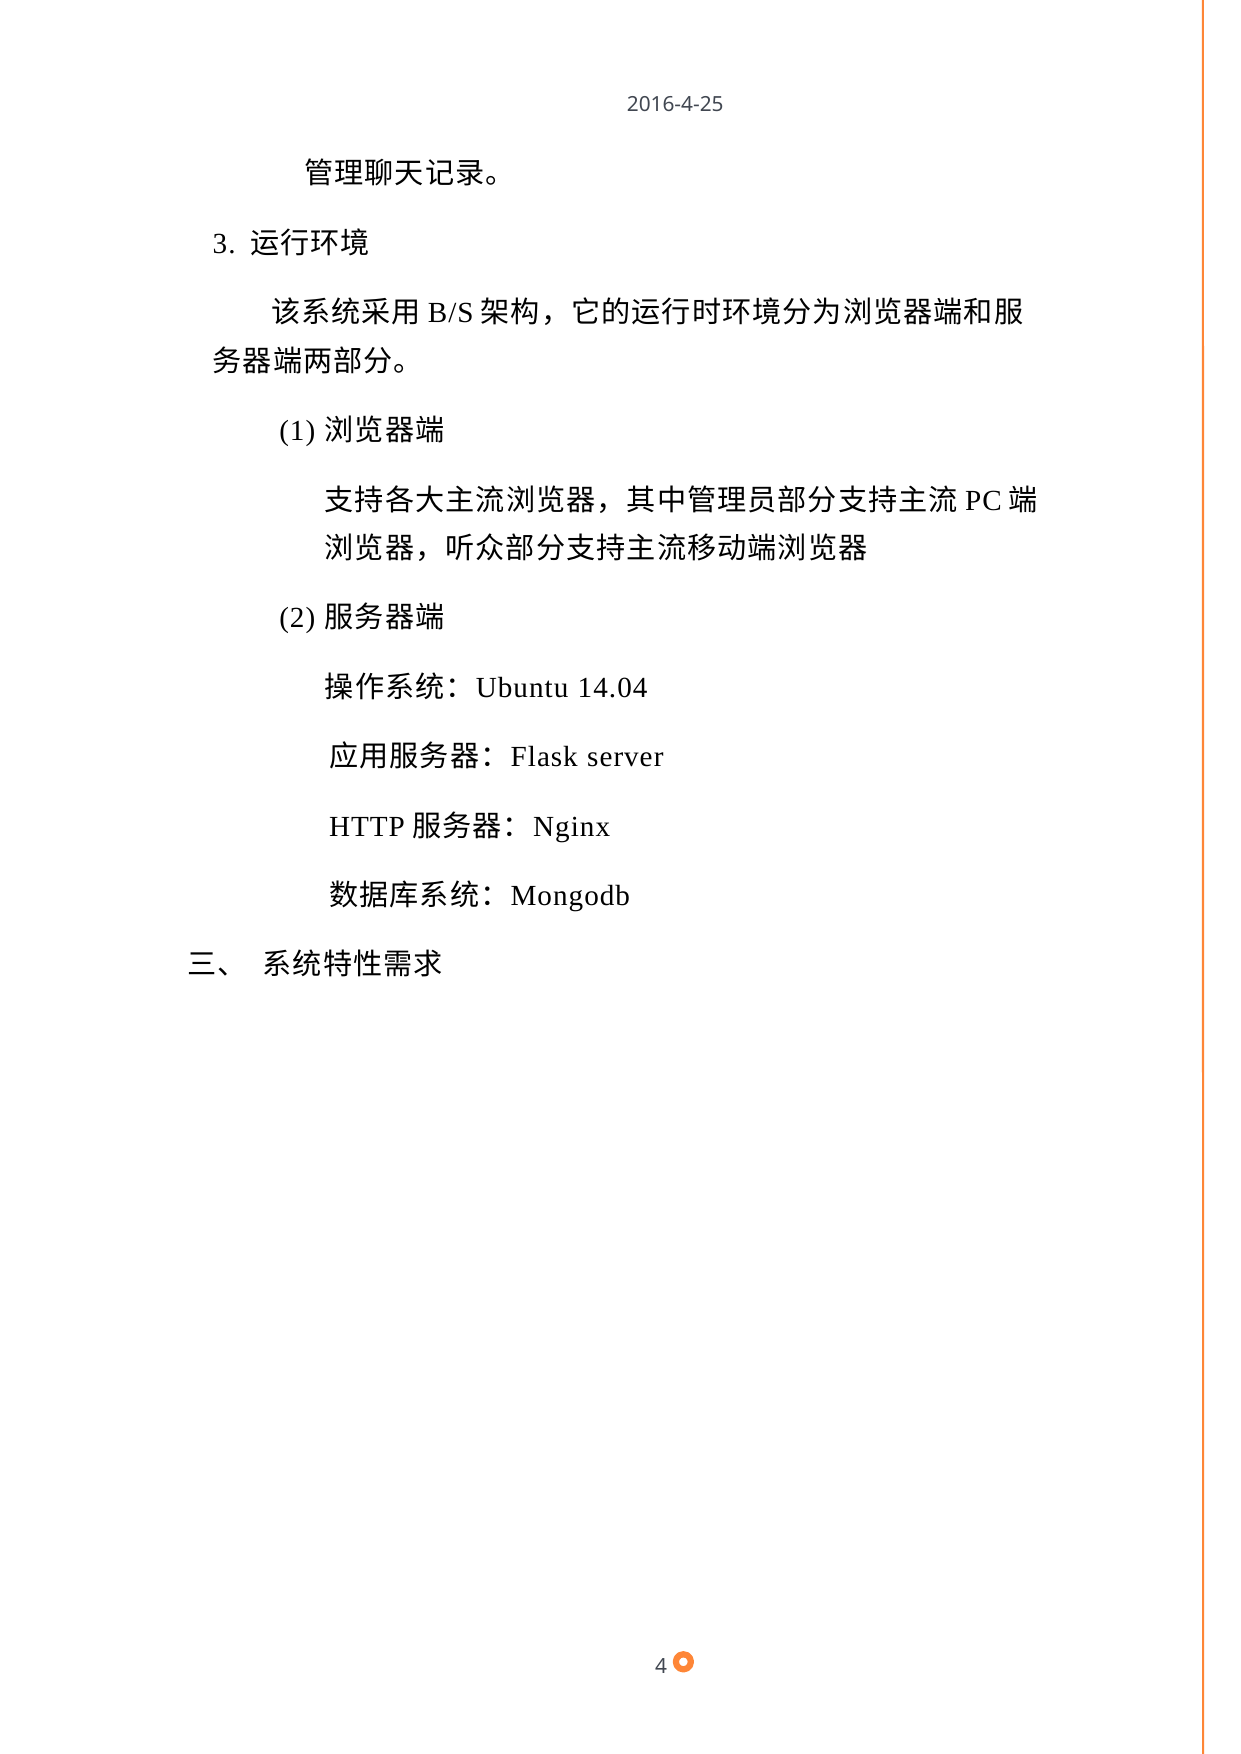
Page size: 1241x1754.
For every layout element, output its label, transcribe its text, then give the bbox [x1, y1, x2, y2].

title 系统特性需求 [187, 941, 1053, 983]
title 应用服务器：Flask server [187, 733, 1053, 775]
title 浏览器端 [279, 407, 1053, 449]
title 运行环境 [212, 219, 1053, 262]
title 操作系统：Ubuntu 14.04 [324, 663, 1053, 706]
title 该系统采用B/S架构，它的运行时环境分为浏览器端和服务器端两部分。 [212, 289, 1053, 379]
title 管理聊天记录。 [187, 150, 1053, 192]
title 支持各大主流浏览器，其中管理员部分支持主流PC端浏览器，听众部分支持主流移动端浏览器 [324, 476, 1053, 567]
title 服务器端 [279, 594, 1053, 636]
title 数据库系统：Mongodb [187, 871, 1053, 914]
title HTTP服务器：Nginx [187, 802, 1053, 844]
